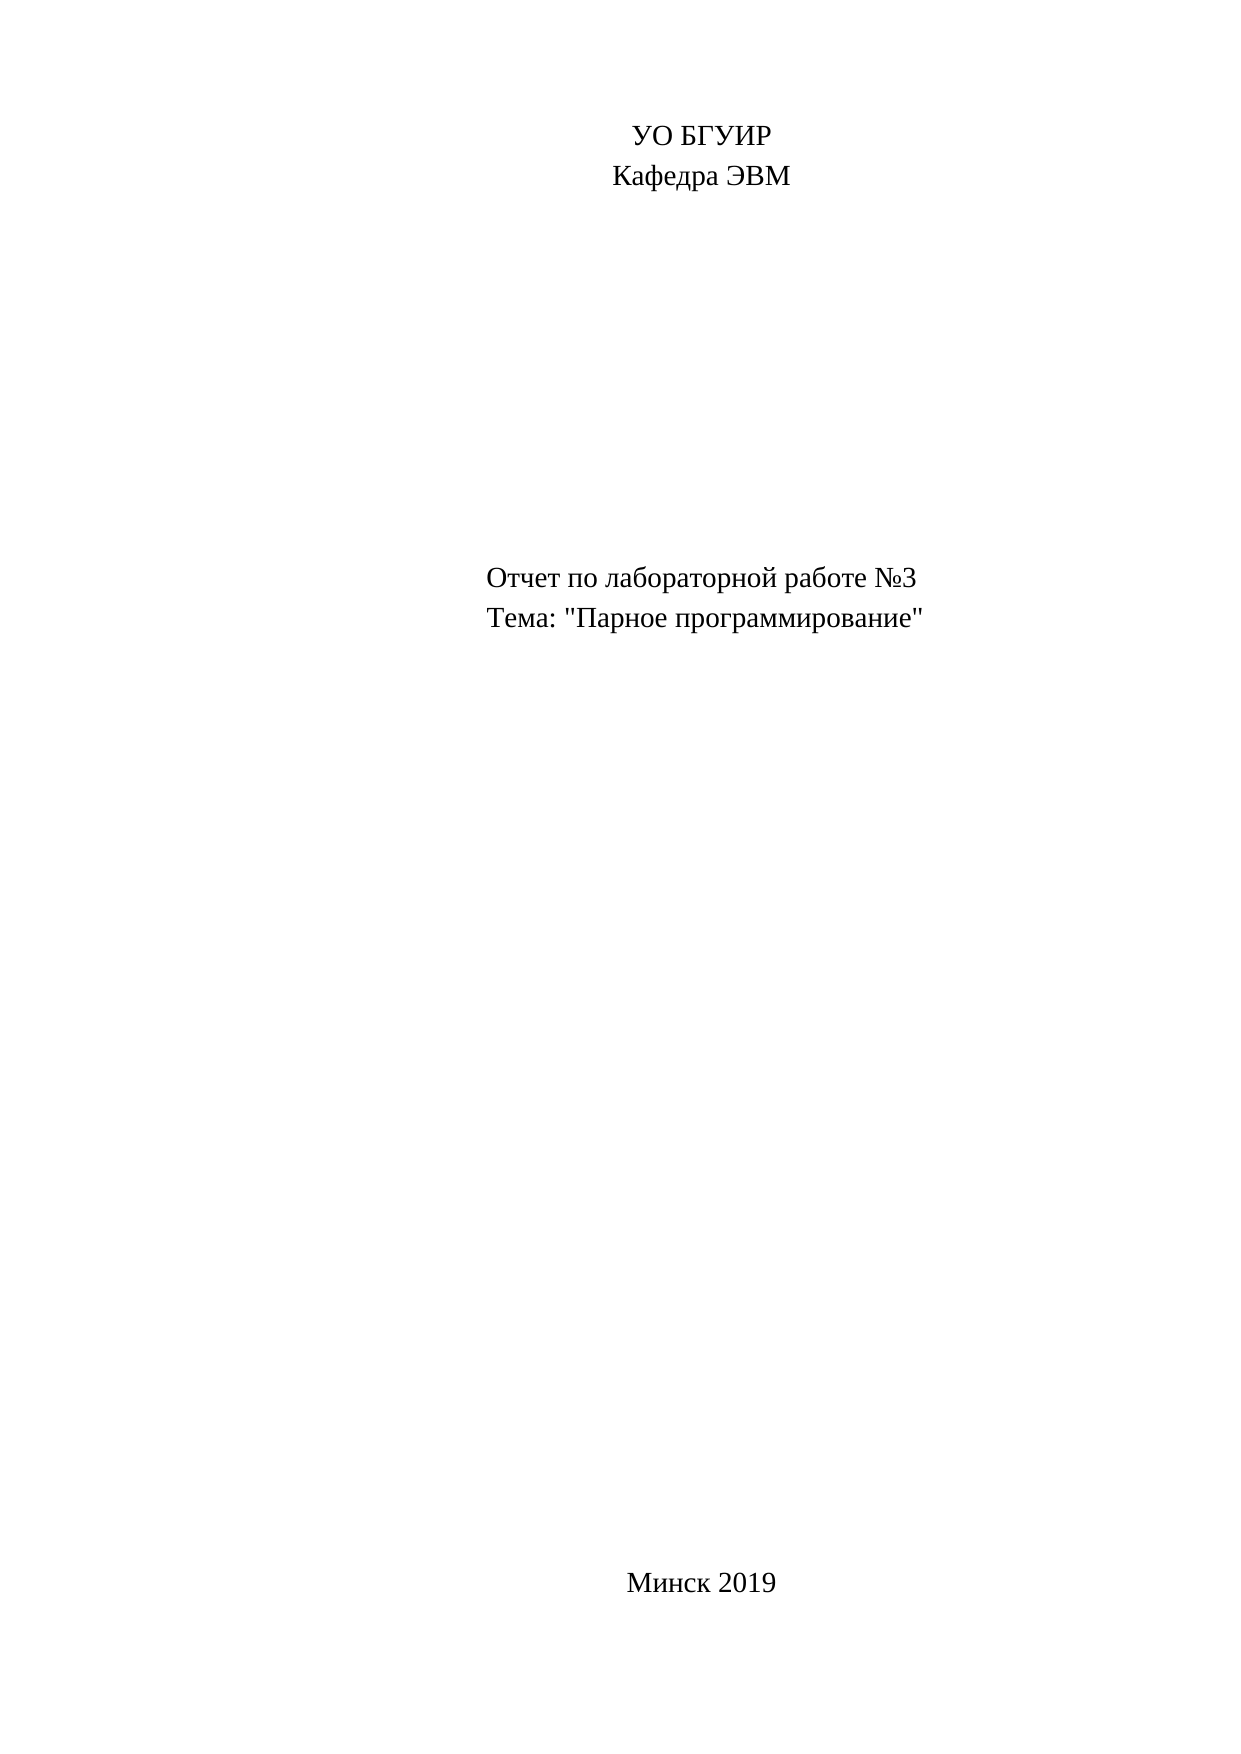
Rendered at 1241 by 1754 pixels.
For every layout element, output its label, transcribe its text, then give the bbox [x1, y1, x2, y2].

text Минск 2019 [177, 1566, 1152, 1599]
text УО БГУИР [177, 118, 1152, 152]
text Тема: "Парное программирование" [177, 601, 1152, 634]
text Кафедра ЭВМ [177, 158, 1152, 192]
text Отчет по лабораторной работе №3 [177, 560, 1152, 594]
